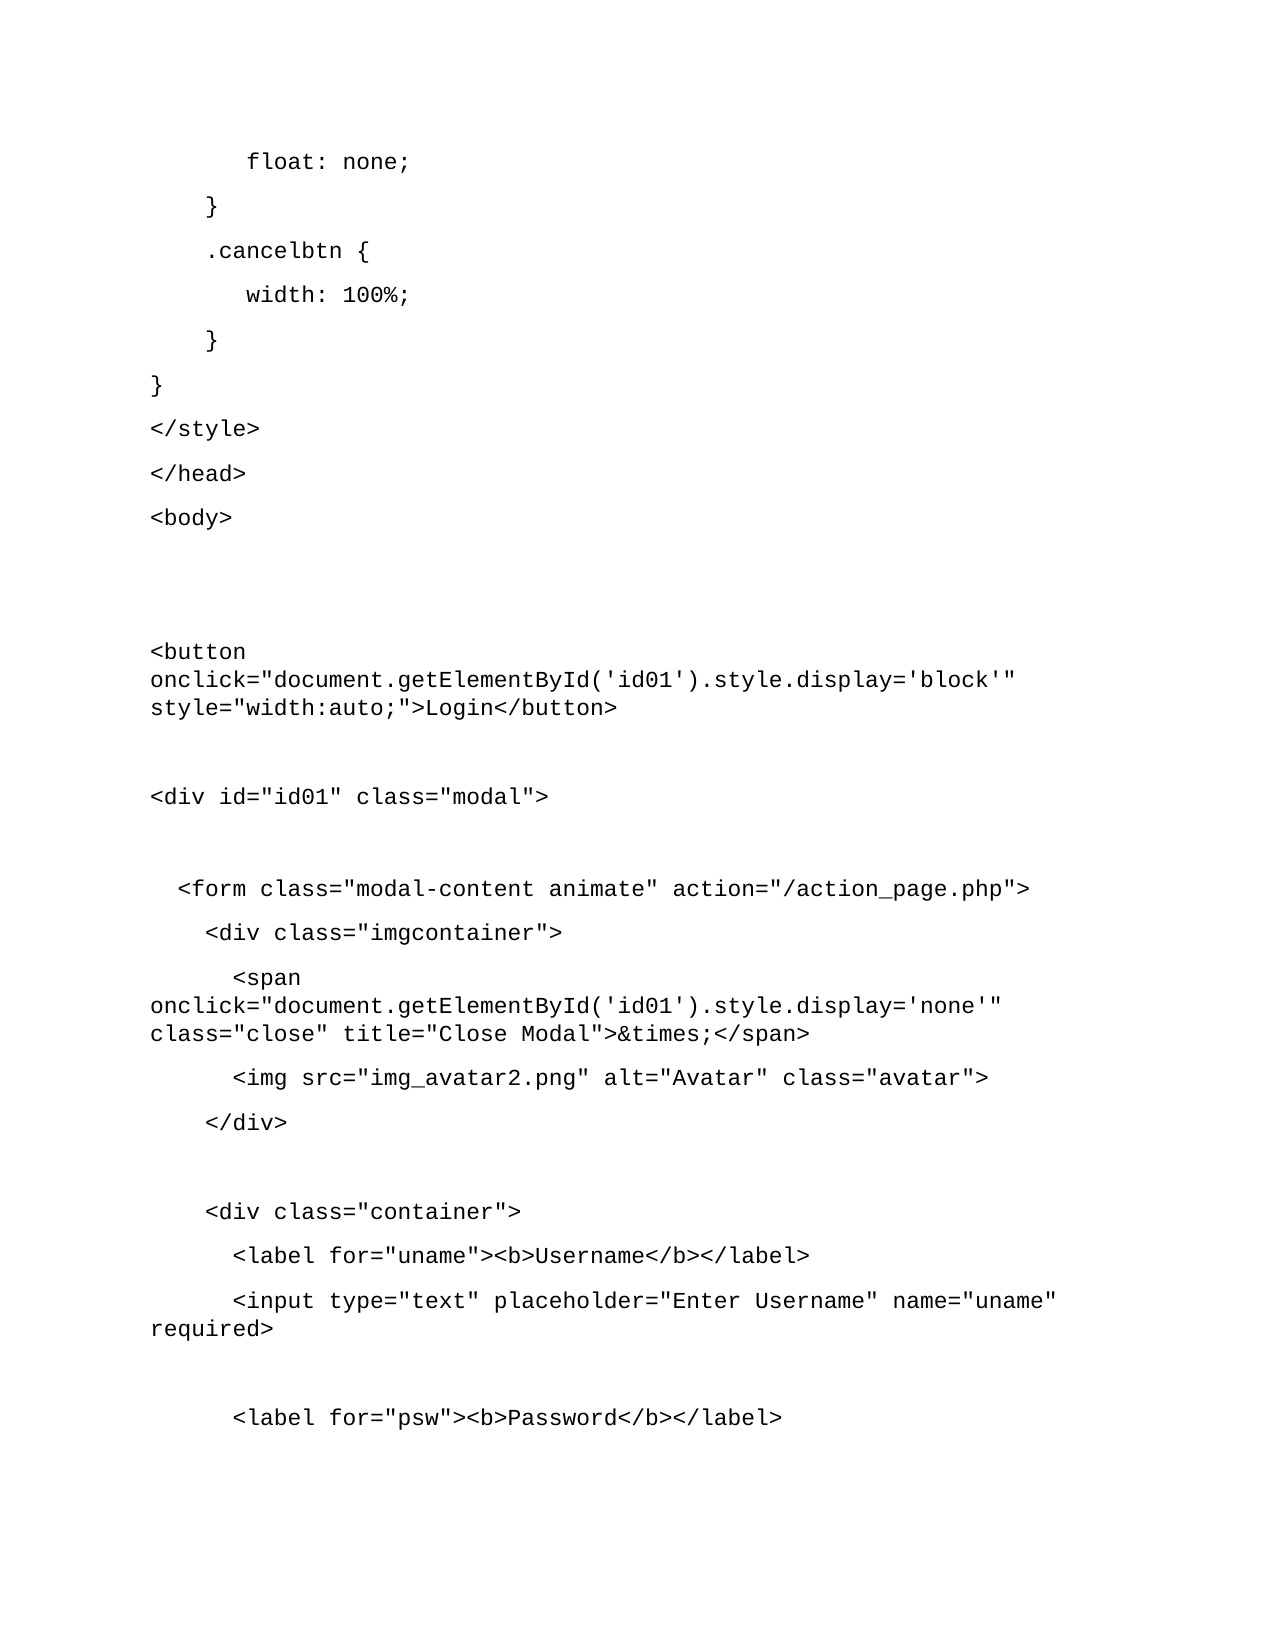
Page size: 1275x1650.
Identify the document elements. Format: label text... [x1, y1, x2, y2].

text <input type="text" placeholder="Enter Username" name="uname" required> [150, 1289, 1125, 1343]
text <div class="imgcontainer"> [150, 921, 1125, 947]
text <form class="modal-content animate" action="/action_page.php"> [150, 877, 1125, 903]
text <img src="img_avatar2.png" alt="Avatar" class="avatar"> [150, 1066, 1125, 1092]
text <body> [150, 507, 1125, 533]
text </style> [150, 417, 1125, 443]
text </head> [150, 462, 1125, 488]
text <div id="id01" class="modal"> [150, 785, 1125, 811]
text width: 100%; [150, 284, 1125, 310]
text float: none; [150, 150, 1125, 176]
text } [150, 194, 1125, 221]
text <button onclick="document.getElementById('id01').style.display='block'" style="width:auto;">Login</button> [150, 640, 1125, 722]
text </div> [150, 1111, 1125, 1137]
text <span onclick="document.getElementById('id01').style.display='none'" class="close" title="Close Modal">&times;</span> [150, 966, 1125, 1048]
text <label for="uname"><b>Username</b></label> [150, 1245, 1125, 1271]
text <div class="container"> [150, 1200, 1125, 1226]
text .cancelbtn { [150, 239, 1125, 265]
text } [150, 328, 1125, 354]
text } [150, 373, 1125, 399]
text <label for="psw"><b>Password</b></label> [150, 1406, 1125, 1432]
